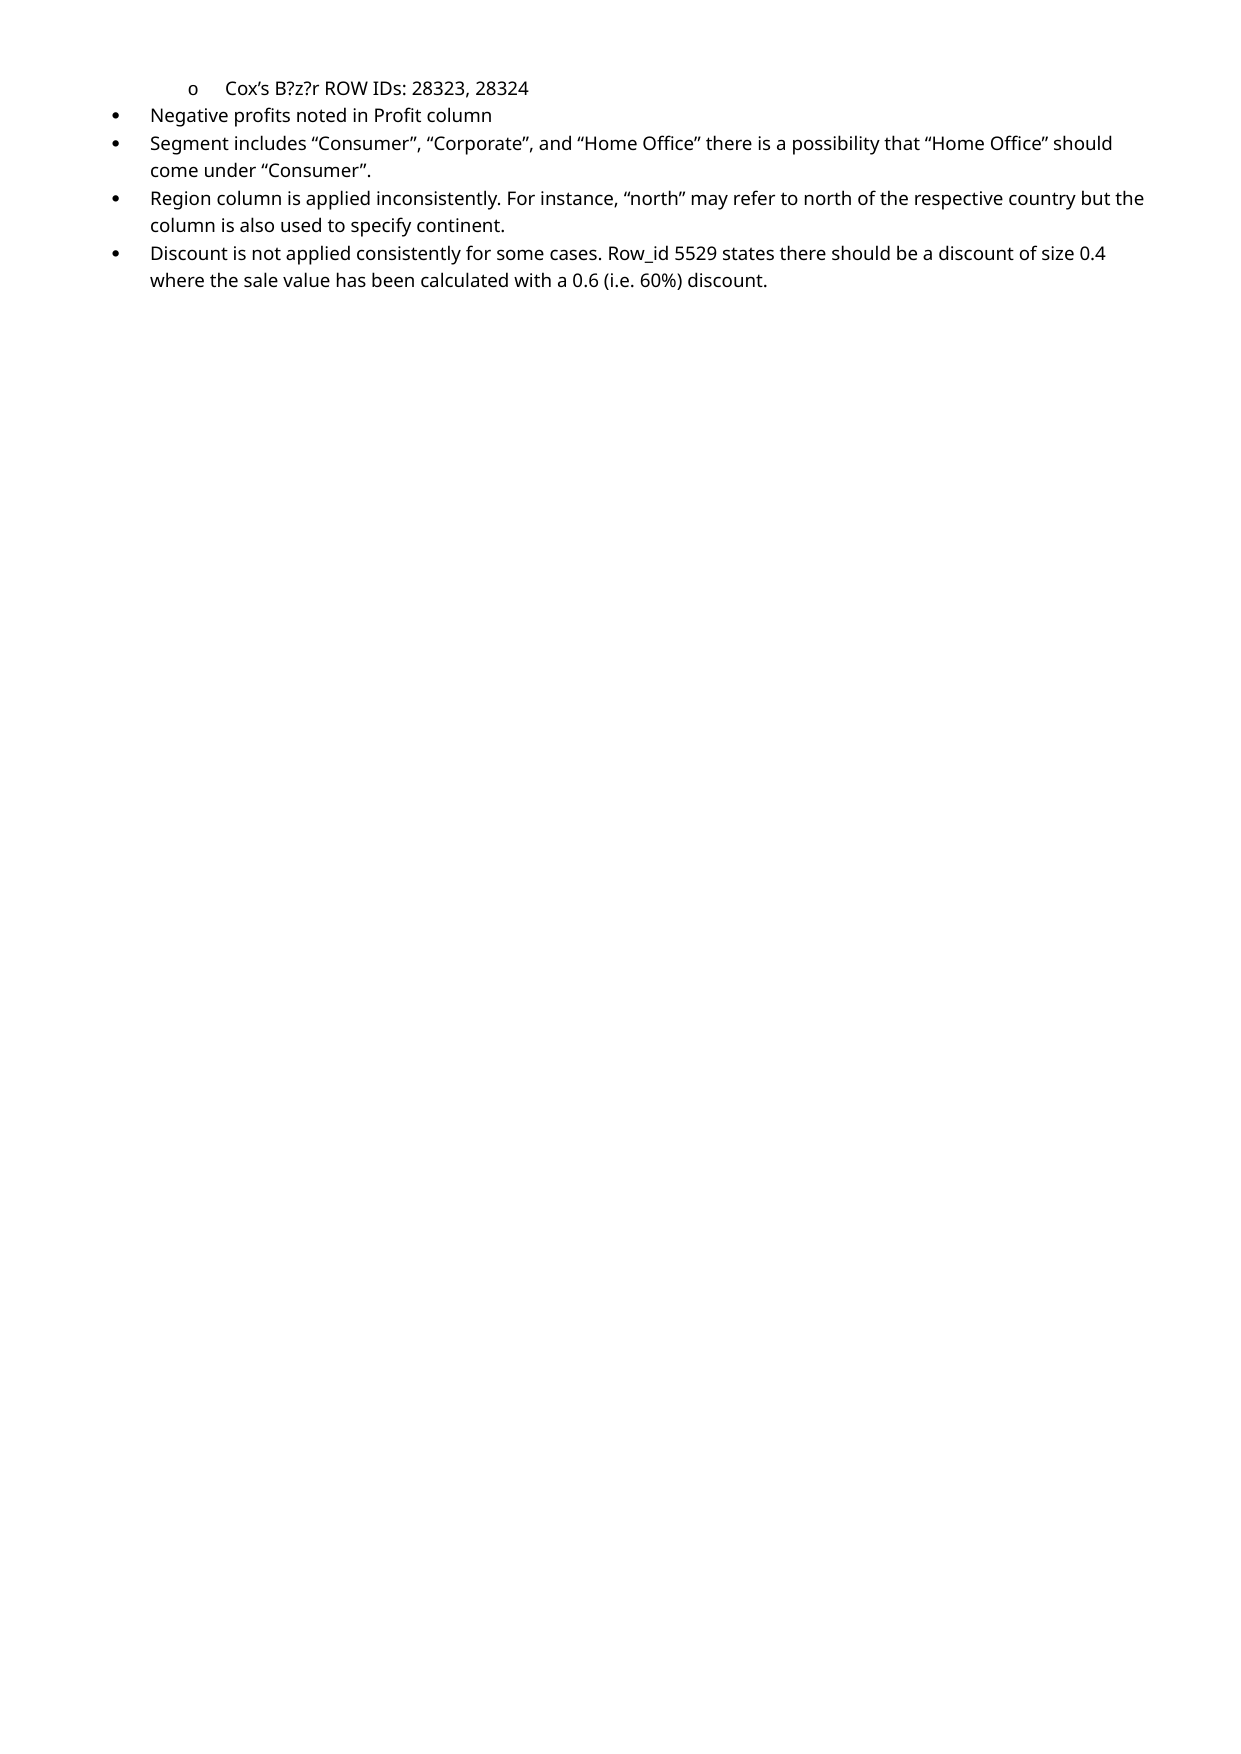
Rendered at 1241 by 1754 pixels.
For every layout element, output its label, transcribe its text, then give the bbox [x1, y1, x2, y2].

list Negative profits noted in Profit column [112, 103, 1165, 128]
list Segment includes “Consumer”, “Corporate”, and “Home Office” there is a possibility that “Home Office” should come under “Consumer”. [112, 130, 1165, 183]
list Discount is not applied consistently for some cases. Row_id 5529 states there should be a discount of size 0.4 where the sale value has been calculated with a 0.6 (i.e. 60%) discount. [112, 240, 1165, 293]
list Cox’s B?z?r ROW IDs: 28323, 28324 [187, 75, 1165, 101]
list Region column is applied inconsistently. For instance, “north” may refer to north of the respective country but the column is also used to specify continent. [112, 185, 1165, 238]
